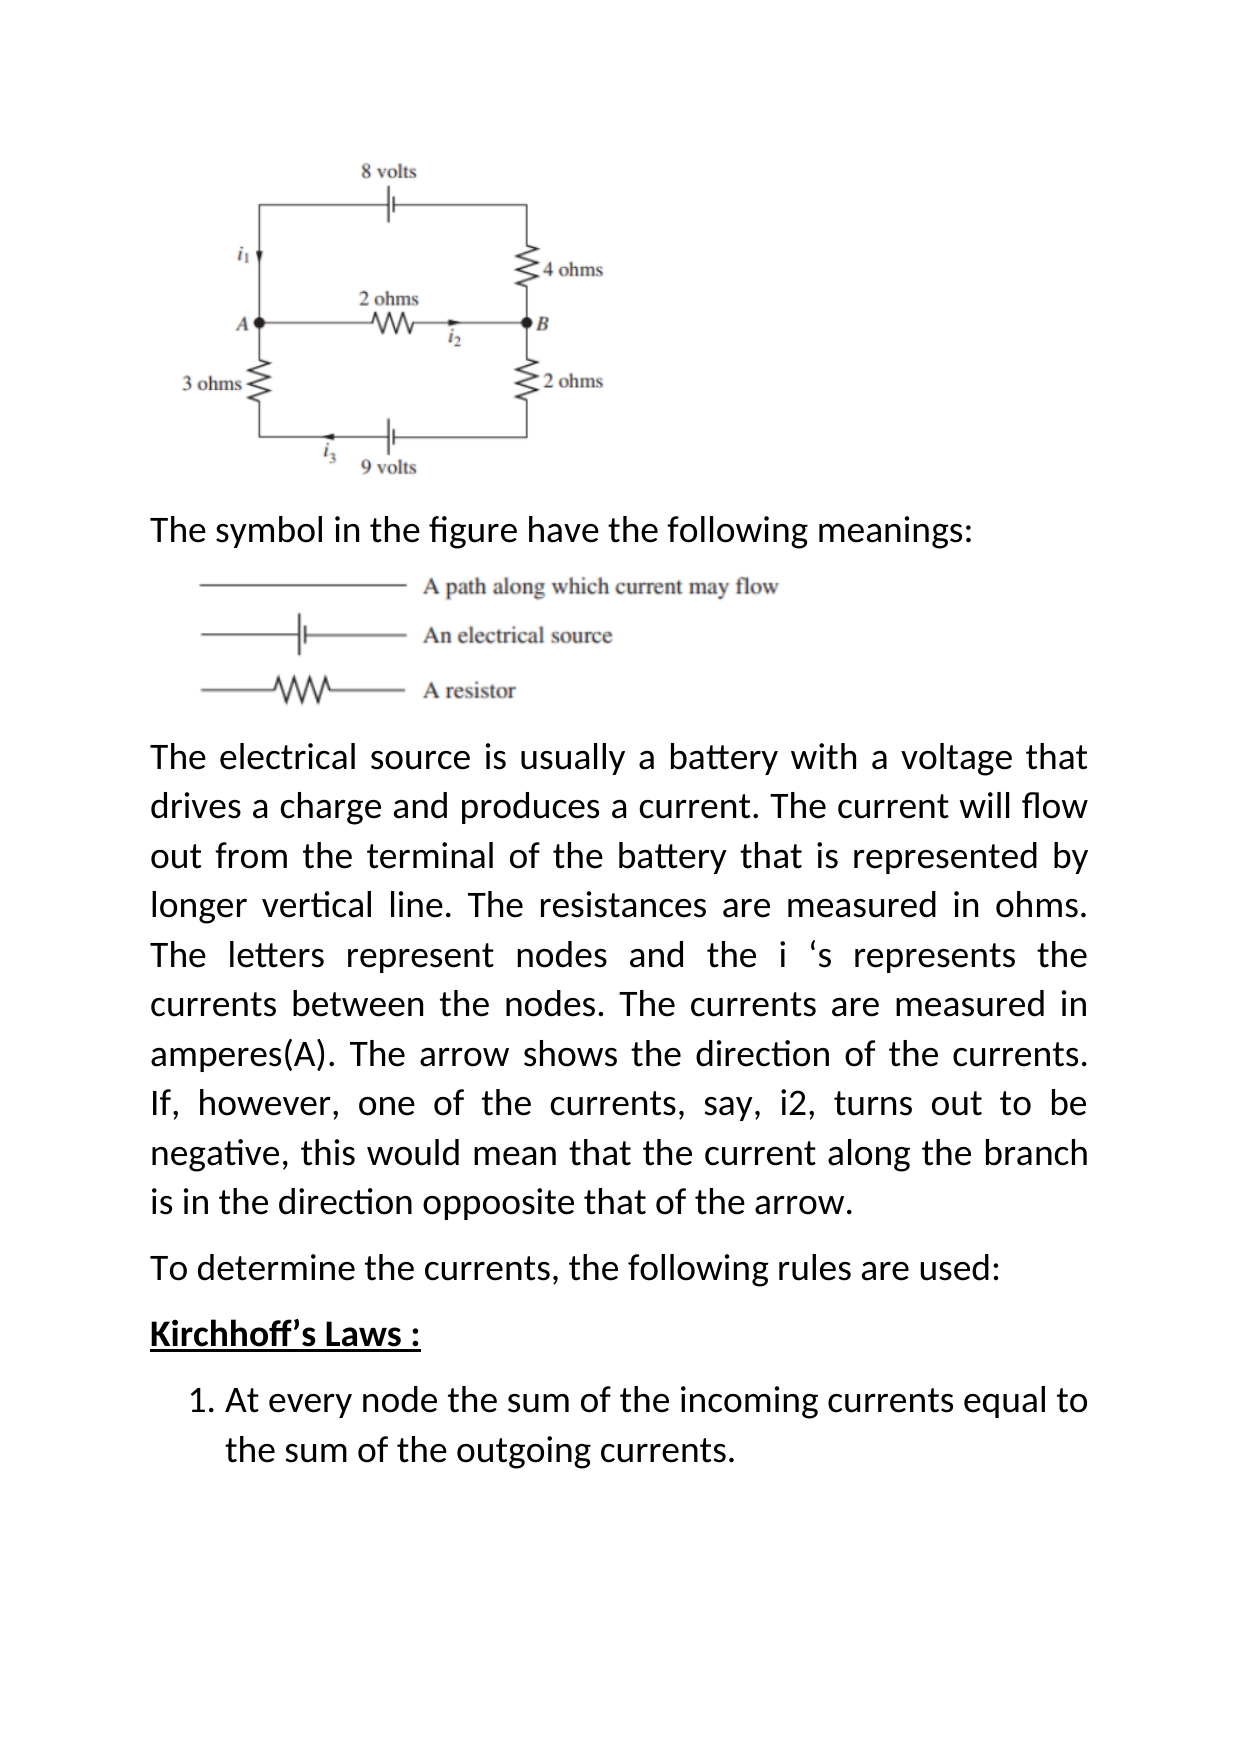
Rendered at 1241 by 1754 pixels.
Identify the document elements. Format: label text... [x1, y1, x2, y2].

picture [150, 572, 797, 714]
list At every node the sum of the incoming currents equal to the sum of the outgoing currents. [187, 1376, 1090, 1472]
text Kirchhoff’s Laws : [150, 1310, 1090, 1356]
picture [150, 150, 714, 488]
text The symbol in the figure have the following meanings: [150, 506, 1090, 552]
text The electrical source is usually a battery with a voltage that drives a charge and produces a current. The current will flow out from the terminal of the battery that is represented by longer vertical line. The resistances are measured in ohms. The letters represent nodes and the i ‘s represents the currents between the nodes. The currents are measured in amperes(A). The arrow shows the direction of the currents. If, however, one of the currents, say, i2, turns out to be negative, this would mean that the current along the branch is in the direction oppoosite that of the arrow. [150, 733, 1090, 1224]
text To determine the currents, the following rules are used: [150, 1244, 1090, 1290]
